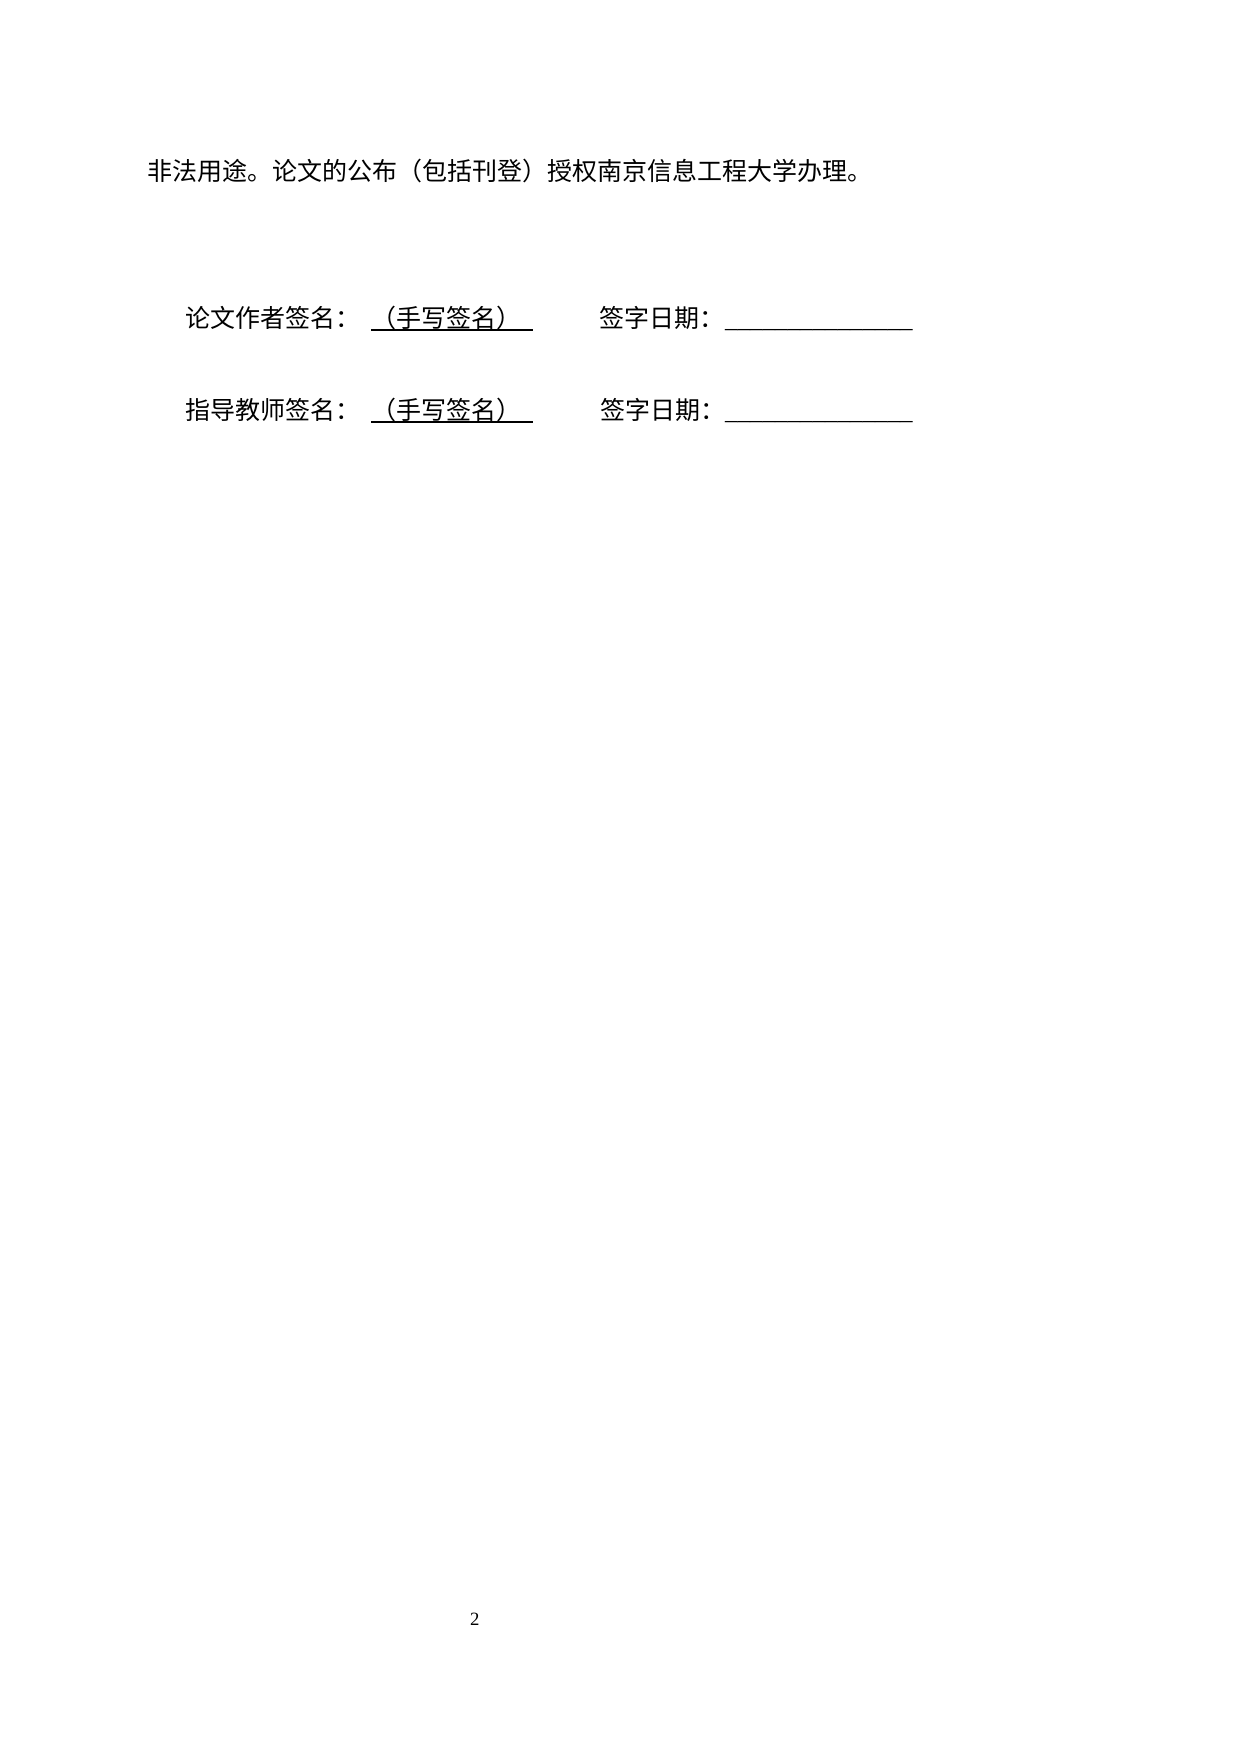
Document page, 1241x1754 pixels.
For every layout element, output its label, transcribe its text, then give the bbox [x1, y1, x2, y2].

text 论文作者签名： （手写签名） 签字日期：_______________ [148, 284, 1092, 349]
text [148, 137, 1092, 202]
text 指导教师签名： （手写签名） 签字日期：_______________ [148, 376, 1092, 441]
